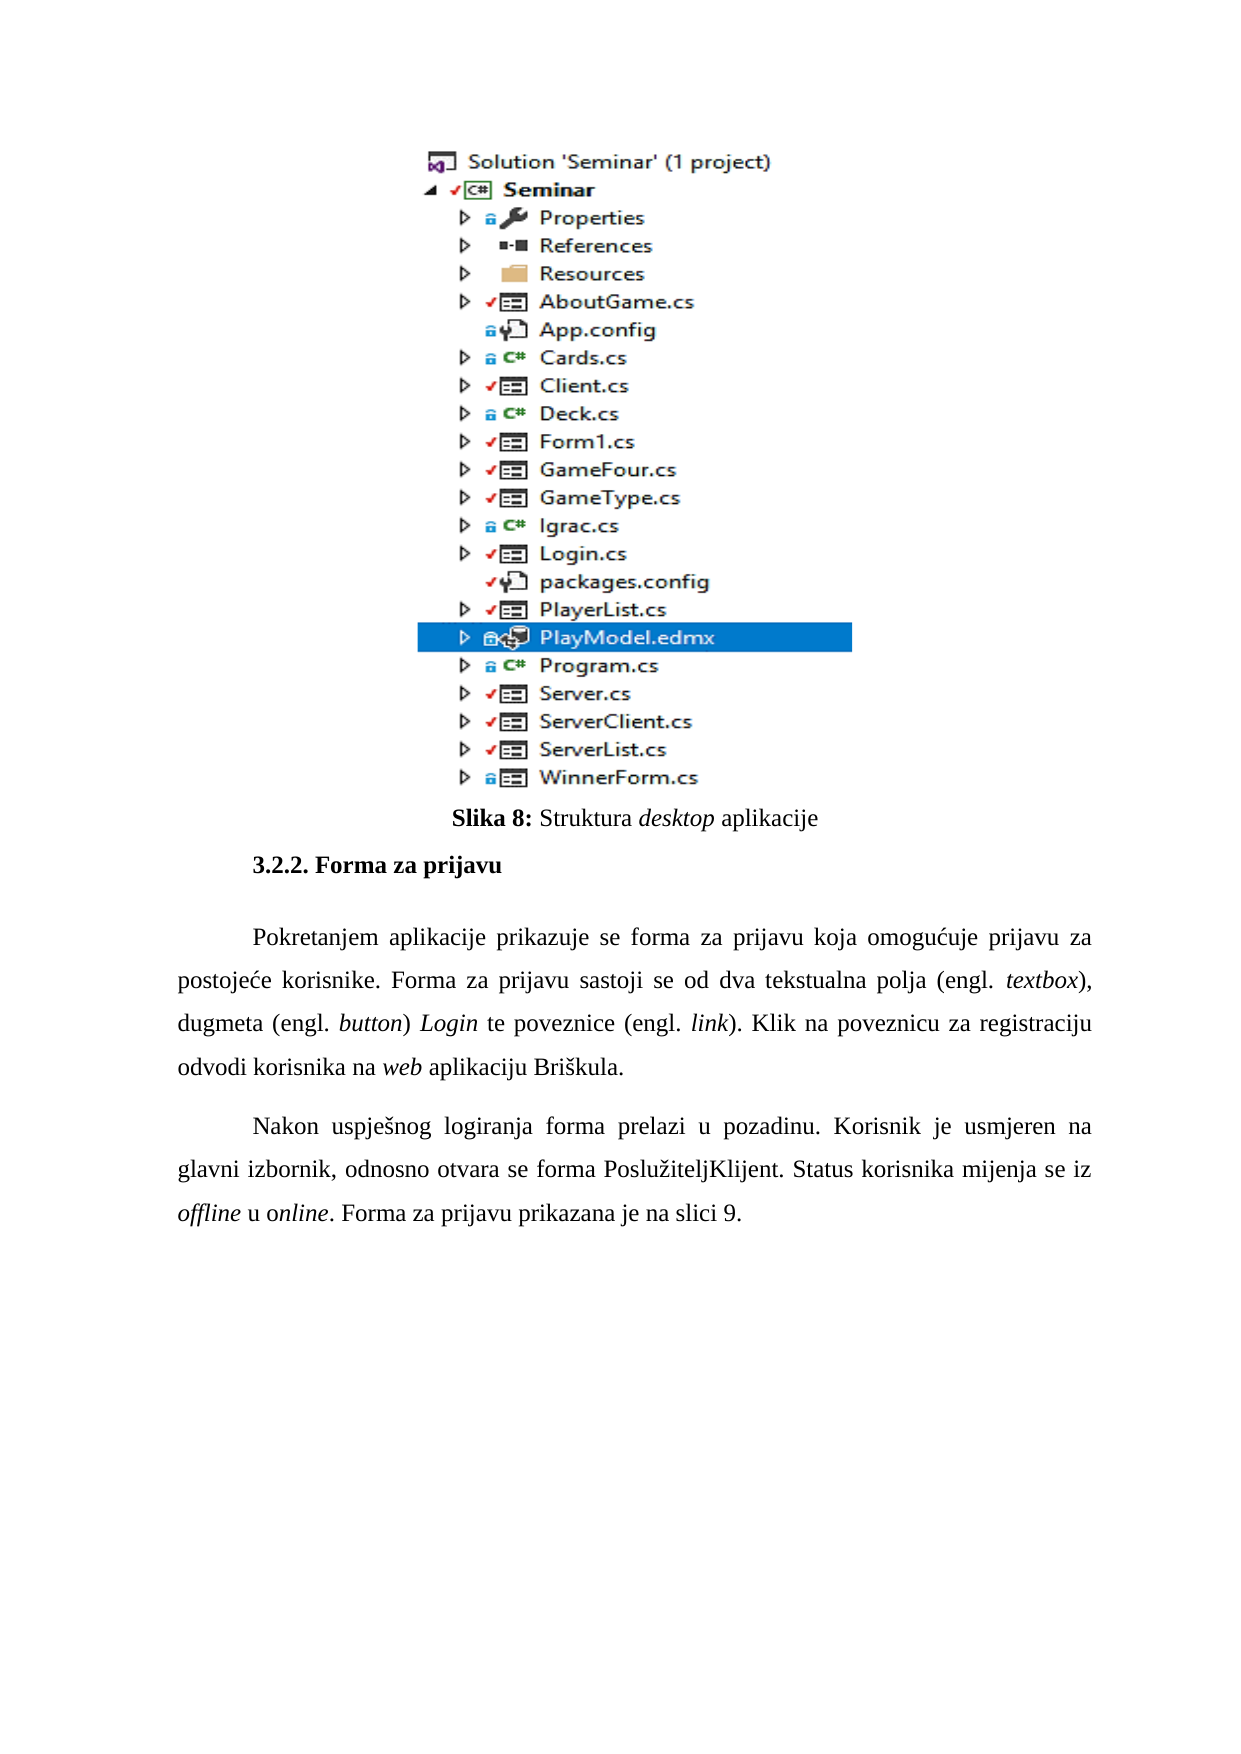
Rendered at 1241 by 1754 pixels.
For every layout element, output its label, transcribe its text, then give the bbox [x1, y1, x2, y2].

picture [417, 147, 853, 789]
text Slika 8: Struktura desktop aplikacije [177, 803, 1092, 831]
text Pokretanjem aplikacije prikazuje se forma za prijavu koja omogućuje prijavu za postojeće korisnike. Forma za prijavu sastoji se od dva tekstualna polja (engl. textbox), dugmeta (engl. button) Login te poveznice (engl. link). Klik na poveznicu za registraciju odvodi korisnika na web aplikaciju Briškula. [177, 922, 1092, 1080]
subtitle 3.2.2. Forma za prijavu [177, 850, 1092, 879]
text Nakon uspješnog logiranja forma prelazi u pozadinu. Korisnik je usmjeren na glavni izbornik, odnosno otvara se forma PoslužiteljKlijent. Status korisnika mijenja se iz offline u online. Forma za prijavu prikazana je na slici 9. [177, 1111, 1092, 1226]
